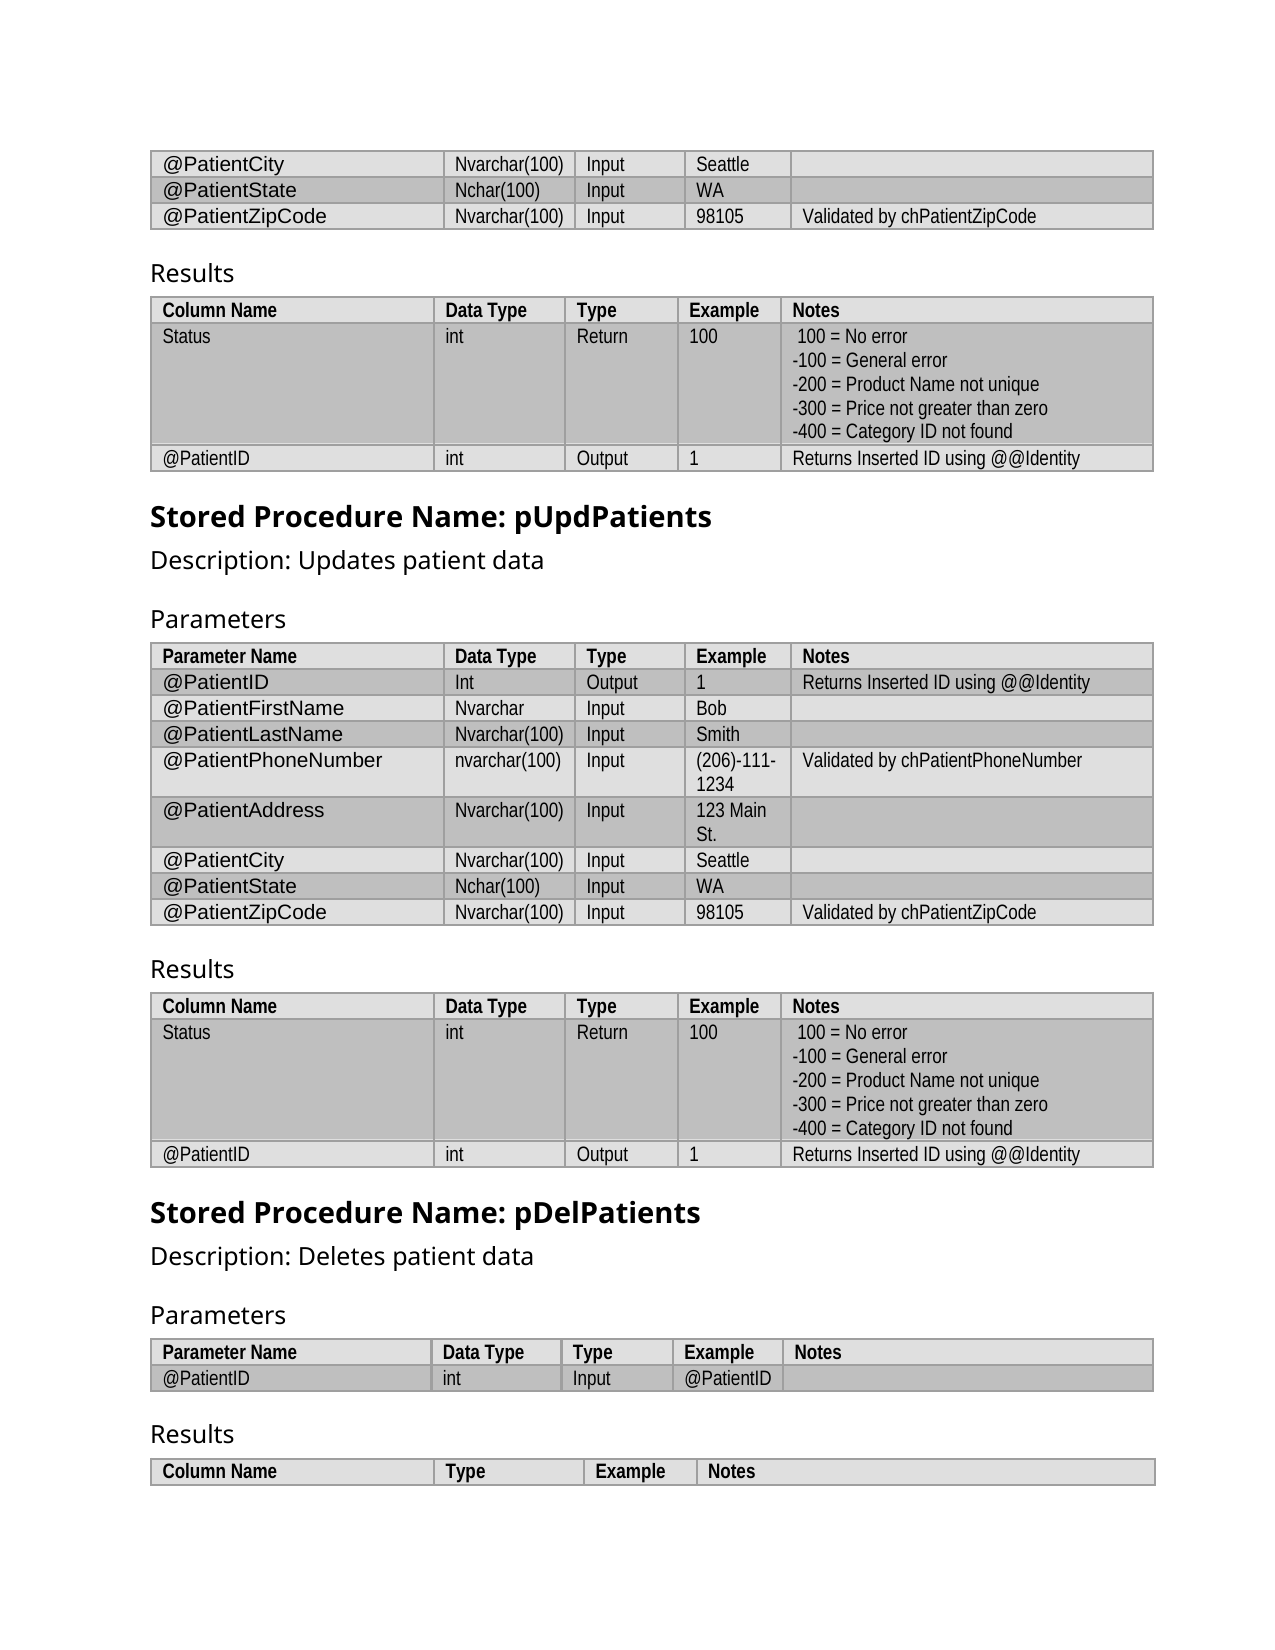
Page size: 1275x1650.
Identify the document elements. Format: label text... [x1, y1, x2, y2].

table_cell [792, 178, 1152, 202]
table_cell Nvarchar(100) [445, 722, 574, 746]
table_cell @PatientID [152, 670, 443, 694]
table_cell @PatientID [152, 1142, 433, 1166]
table_cell Nvarchar(100) [445, 204, 574, 228]
table_header Column Name [152, 298, 433, 322]
table_cell Returns Inserted ID using @@Identity [782, 446, 1152, 469]
table_cell Nchar(100) [445, 874, 574, 898]
table_header Notes [698, 1460, 1154, 1483]
table_cell Input [576, 178, 684, 202]
text Description: Deletes patient data [150, 1238, 1125, 1273]
table_cell @PatientPhoneNumber [152, 748, 443, 796]
table_cell @PatientFirstName [152, 696, 443, 720]
subtitle Results [150, 1417, 1125, 1451]
table_cell @PatientZipCode [152, 204, 443, 228]
subtitle Stored Procedure Name: pUpdPatients [150, 497, 1125, 536]
table_cell Smith [686, 722, 790, 746]
table_cell @PatientZipCode [152, 900, 443, 924]
table_cell Status [152, 324, 433, 443]
subtitle Parameters [150, 1298, 1125, 1332]
table_header Parameter Name [152, 1340, 430, 1364]
table_header Column Name [152, 994, 433, 1018]
table_cell Returns Inserted ID using @@Identity [792, 670, 1152, 694]
table_cell WA [686, 874, 790, 898]
table_header Column Name [152, 1460, 433, 1483]
table_cell 98105 [686, 204, 790, 228]
table_cell int [435, 1020, 564, 1139]
subtitle Results [150, 255, 1125, 289]
table_cell @PatientID [152, 1366, 430, 1390]
table_cell Nvarchar(100) [445, 798, 574, 846]
table_header Notes [792, 644, 1152, 668]
table_cell Int [445, 670, 574, 694]
table_cell Input [576, 900, 684, 924]
table_cell Nvarchar(100) [445, 848, 574, 872]
table_cell Output [566, 446, 677, 469]
table_header Example [686, 644, 790, 668]
table_cell nvarchar(100) [445, 748, 574, 796]
text Description: Updates patient data [150, 542, 1125, 577]
table_cell Input [576, 696, 684, 720]
table_cell [792, 696, 1152, 720]
table_header Type [435, 1460, 583, 1483]
table_cell Input [576, 874, 684, 898]
table_header Data Type [435, 298, 564, 322]
table_cell @PatientAddress [152, 798, 443, 846]
table_cell [792, 874, 1152, 898]
table_header Data Type [433, 1340, 560, 1364]
table_cell int [435, 446, 564, 469]
table_header Example [679, 298, 780, 322]
table_cell WA [686, 178, 790, 202]
table_header Data Type [445, 644, 574, 668]
table_cell @PatientState [152, 178, 443, 202]
table_cell @PatientCity [152, 152, 443, 176]
table_cell [792, 848, 1152, 872]
table_header Type [563, 1340, 672, 1364]
table_cell int [433, 1366, 560, 1390]
table_cell 100 [679, 1020, 780, 1139]
table_cell Input [576, 204, 684, 228]
table_cell @PatientState [152, 874, 443, 898]
table_cell @PatientCity [152, 848, 443, 872]
table_cell Nvarchar [445, 696, 574, 720]
table_cell Returns Inserted ID using @@Identity [782, 1142, 1152, 1166]
table_cell 123 Main St. [686, 798, 790, 846]
table_cell @PatientID [152, 446, 433, 469]
table_header Type [576, 644, 684, 668]
table_header Data Type [435, 994, 564, 1018]
table_cell Validated by chPatientPhoneNumber [792, 748, 1152, 796]
table_cell Nvarchar(100) [445, 900, 574, 924]
table_cell [784, 1366, 1152, 1390]
table_cell 1 [679, 1142, 780, 1166]
table_cell 1 [679, 446, 780, 469]
table_cell Validated by chPatientZipCode [792, 204, 1152, 228]
table_cell (206)-111-1234 [686, 748, 790, 796]
table_cell Input [576, 748, 684, 796]
table_header Notes [782, 298, 1152, 322]
table_cell Input [576, 798, 684, 846]
table_header Notes [782, 994, 1152, 1018]
table_cell 98105 [686, 900, 790, 924]
table_cell Return [566, 324, 677, 443]
table_cell Input [576, 848, 684, 872]
subtitle Parameters [150, 602, 1125, 636]
table_cell 100 = No error -100 = General error -200 = Product Name not unique -300 = Price not greater than zero -400 = Category ID not found [782, 324, 1152, 443]
table_cell @PatientID [674, 1366, 782, 1390]
table_cell Bob [686, 696, 790, 720]
table_cell Nvarchar(100) [445, 152, 574, 176]
table_cell [792, 152, 1152, 176]
table_cell Input [576, 152, 684, 176]
table_header Example [679, 994, 780, 1018]
table_header Notes [784, 1340, 1152, 1364]
table_cell Output [566, 1142, 677, 1166]
table_cell Input [563, 1366, 672, 1390]
table_cell int [435, 1142, 564, 1166]
table_cell 100 [679, 324, 780, 443]
table_header Parameter Name [152, 644, 443, 668]
table_cell Validated by chPatientZipCode [792, 900, 1152, 924]
table_cell 100 = No error -100 = General error -200 = Product Name not unique -300 = Price not greater than zero -400 = Category ID not found [782, 1020, 1152, 1139]
table_cell Output [576, 670, 684, 694]
table_cell Input [576, 722, 684, 746]
table_cell Seattle [686, 848, 790, 872]
table_header Example [674, 1340, 782, 1364]
table_cell Seattle [686, 152, 790, 176]
table_header Example [585, 1460, 696, 1483]
subtitle Results [150, 951, 1125, 985]
table_cell Status [152, 1020, 433, 1139]
table_cell 1 [686, 670, 790, 694]
subtitle Stored Procedure Name: pDelPatients [150, 1193, 1125, 1232]
table_cell int [435, 324, 564, 443]
table_cell [792, 798, 1152, 846]
table_header Type [566, 994, 677, 1018]
table_cell Return [566, 1020, 677, 1139]
table_cell [792, 722, 1152, 746]
table_cell Nchar(100) [445, 178, 574, 202]
table_header Type [566, 298, 677, 322]
table_cell @PatientLastName [152, 722, 443, 746]
